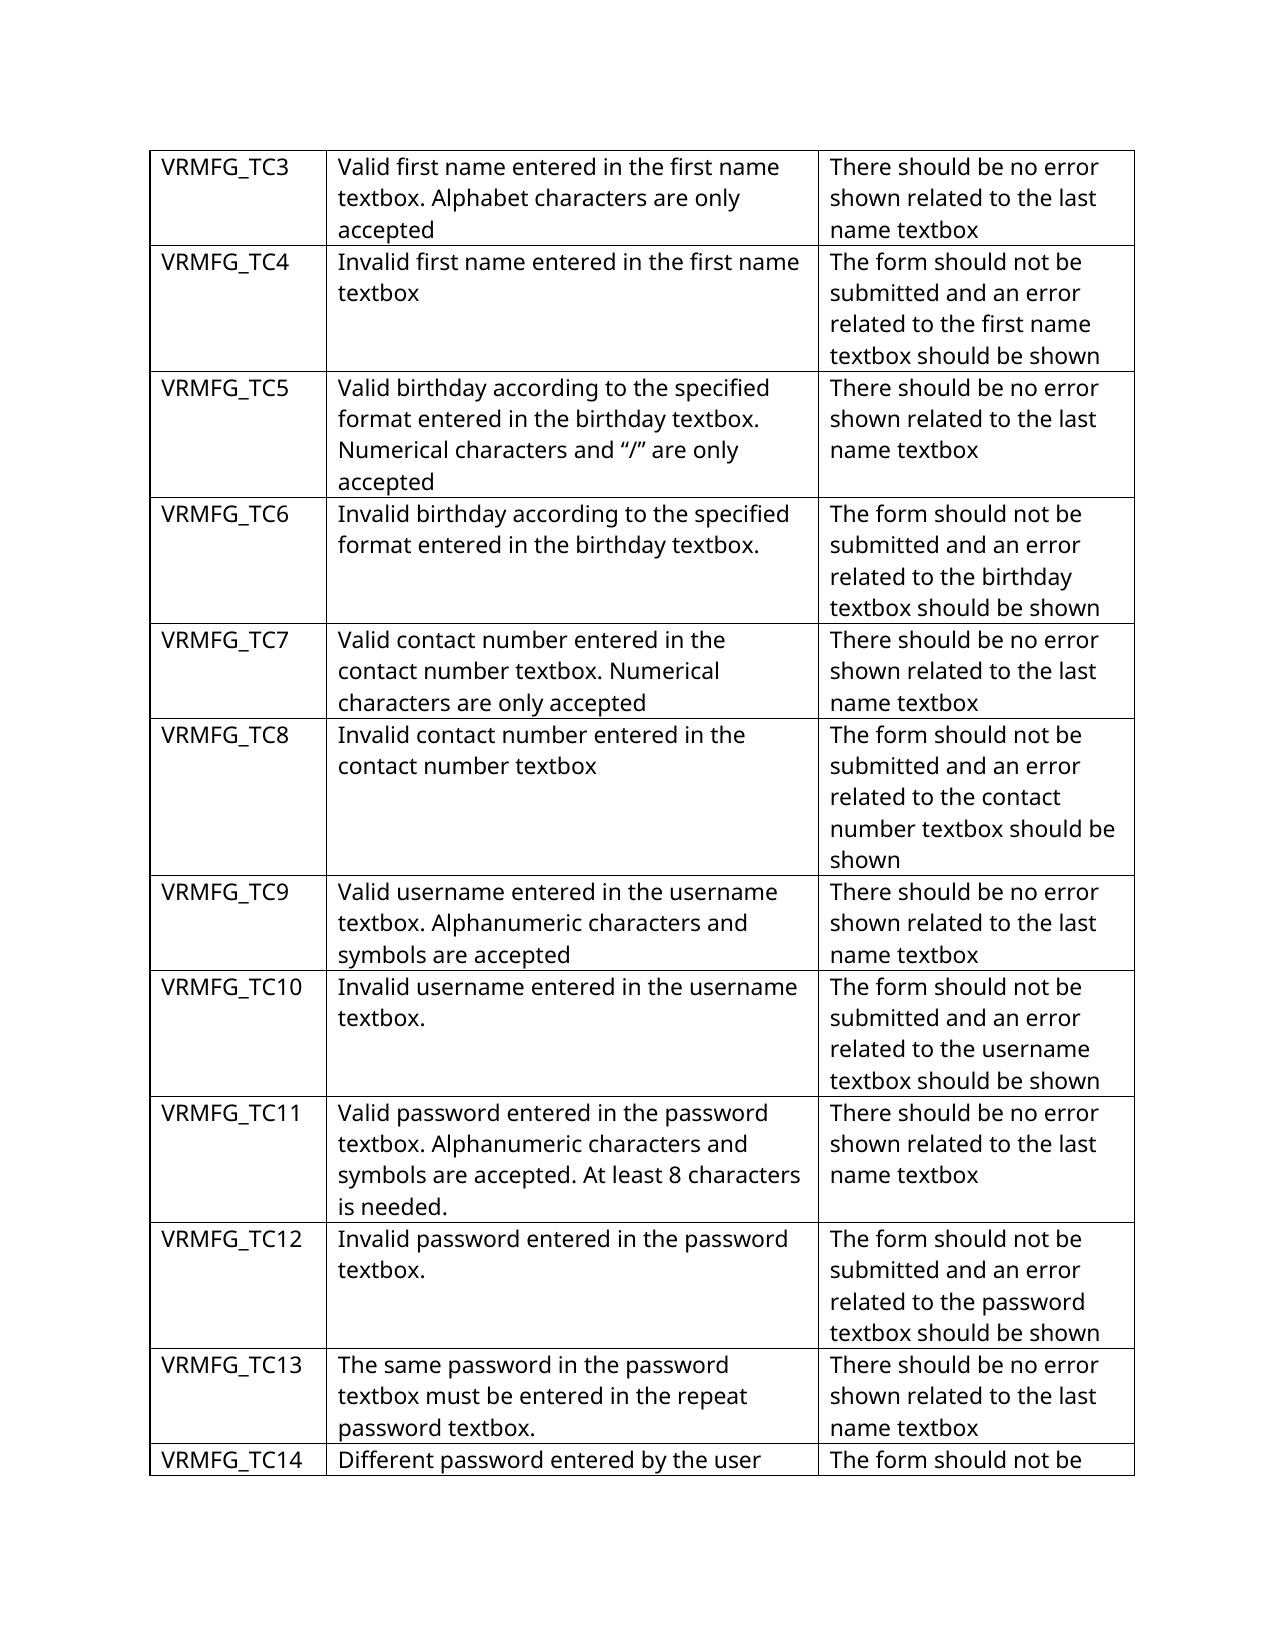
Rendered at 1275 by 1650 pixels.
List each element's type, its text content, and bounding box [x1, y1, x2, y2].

table_cell Valid first name entered in the first name textbox. Alphabet characters are only accepted [327, 151, 818, 245]
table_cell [819, 1444, 1134, 1475]
table_cell VRMFG_TC9 [151, 876, 326, 970]
table_cell Invalid first name entered in the first name textbox [327, 246, 818, 371]
table_cell Invalid contact number entered in the contact number textbox [327, 719, 818, 875]
table_cell VRMFG_TC12 [151, 1223, 326, 1348]
table_cell VRMFG_TC4 [151, 246, 326, 371]
table_cell The form should not be submitted and an error related to the contact number textbox should be shown [819, 719, 1134, 875]
table_cell VRMFG_TC10 [151, 971, 326, 1096]
table_cell VRMFG_TC5 [151, 372, 326, 497]
table_cell There should be no error shown related to the last name textbox [819, 1097, 1134, 1222]
table_cell The same password in the password textbox must be entered in the repeat password textbox. [327, 1349, 818, 1443]
table_cell Invalid birthday according to the specified format entered in the birthday textbox. [327, 498, 818, 623]
table_cell Valid password entered in the password textbox. Alphanumeric characters and symbols are accepted. At least 8 characters is needed. [327, 1097, 818, 1222]
table_cell Valid birthday according to the specified format entered in the birthday textbox. Numerical characters and “/” are only accepted [327, 372, 818, 497]
table_cell VRMFG_TC11 [151, 1097, 326, 1222]
table_cell Invalid password entered in the password textbox. [327, 1223, 818, 1348]
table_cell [819, 1349, 1134, 1443]
table_cell The form should not be submitted and an error related to the username textbox should be shown [819, 971, 1134, 1096]
table_cell Valid username entered in the username textbox. Alphanumeric characters and symbols are accepted [327, 876, 818, 970]
table_cell VRMFG_TC13 [151, 1349, 326, 1443]
table_cell VRMFG_TC6 [151, 498, 326, 623]
table_cell The form should not be submitted and an error related to the birthday textbox should be shown [819, 498, 1134, 623]
table_cell VRMFG_TC8 [151, 719, 326, 875]
table_cell VRMFG_TC3 [151, 151, 326, 245]
table_cell VRMFG_TC14 [151, 1444, 326, 1475]
table_cell The form should not be submitted and an error related to the first name textbox should be shown [819, 246, 1134, 371]
table_cell Valid contact number entered in the contact number textbox. Numerical characters are only accepted [327, 624, 818, 718]
table_cell Invalid username entered in the username textbox. [327, 971, 818, 1096]
table_cell There should be no error shown related to the last name textbox [819, 151, 1134, 245]
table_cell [327, 1444, 818, 1475]
table_cell There should be no error shown related to the last name textbox [819, 372, 1134, 497]
table_cell There should be no error shown related to the last name textbox [819, 876, 1134, 970]
table_cell The form should not be submitted and an error related to the password textbox should be shown [819, 1223, 1134, 1348]
table_cell VRMFG_TC7 [151, 624, 326, 718]
table_cell There should be no error shown related to the last name textbox [819, 624, 1134, 718]
